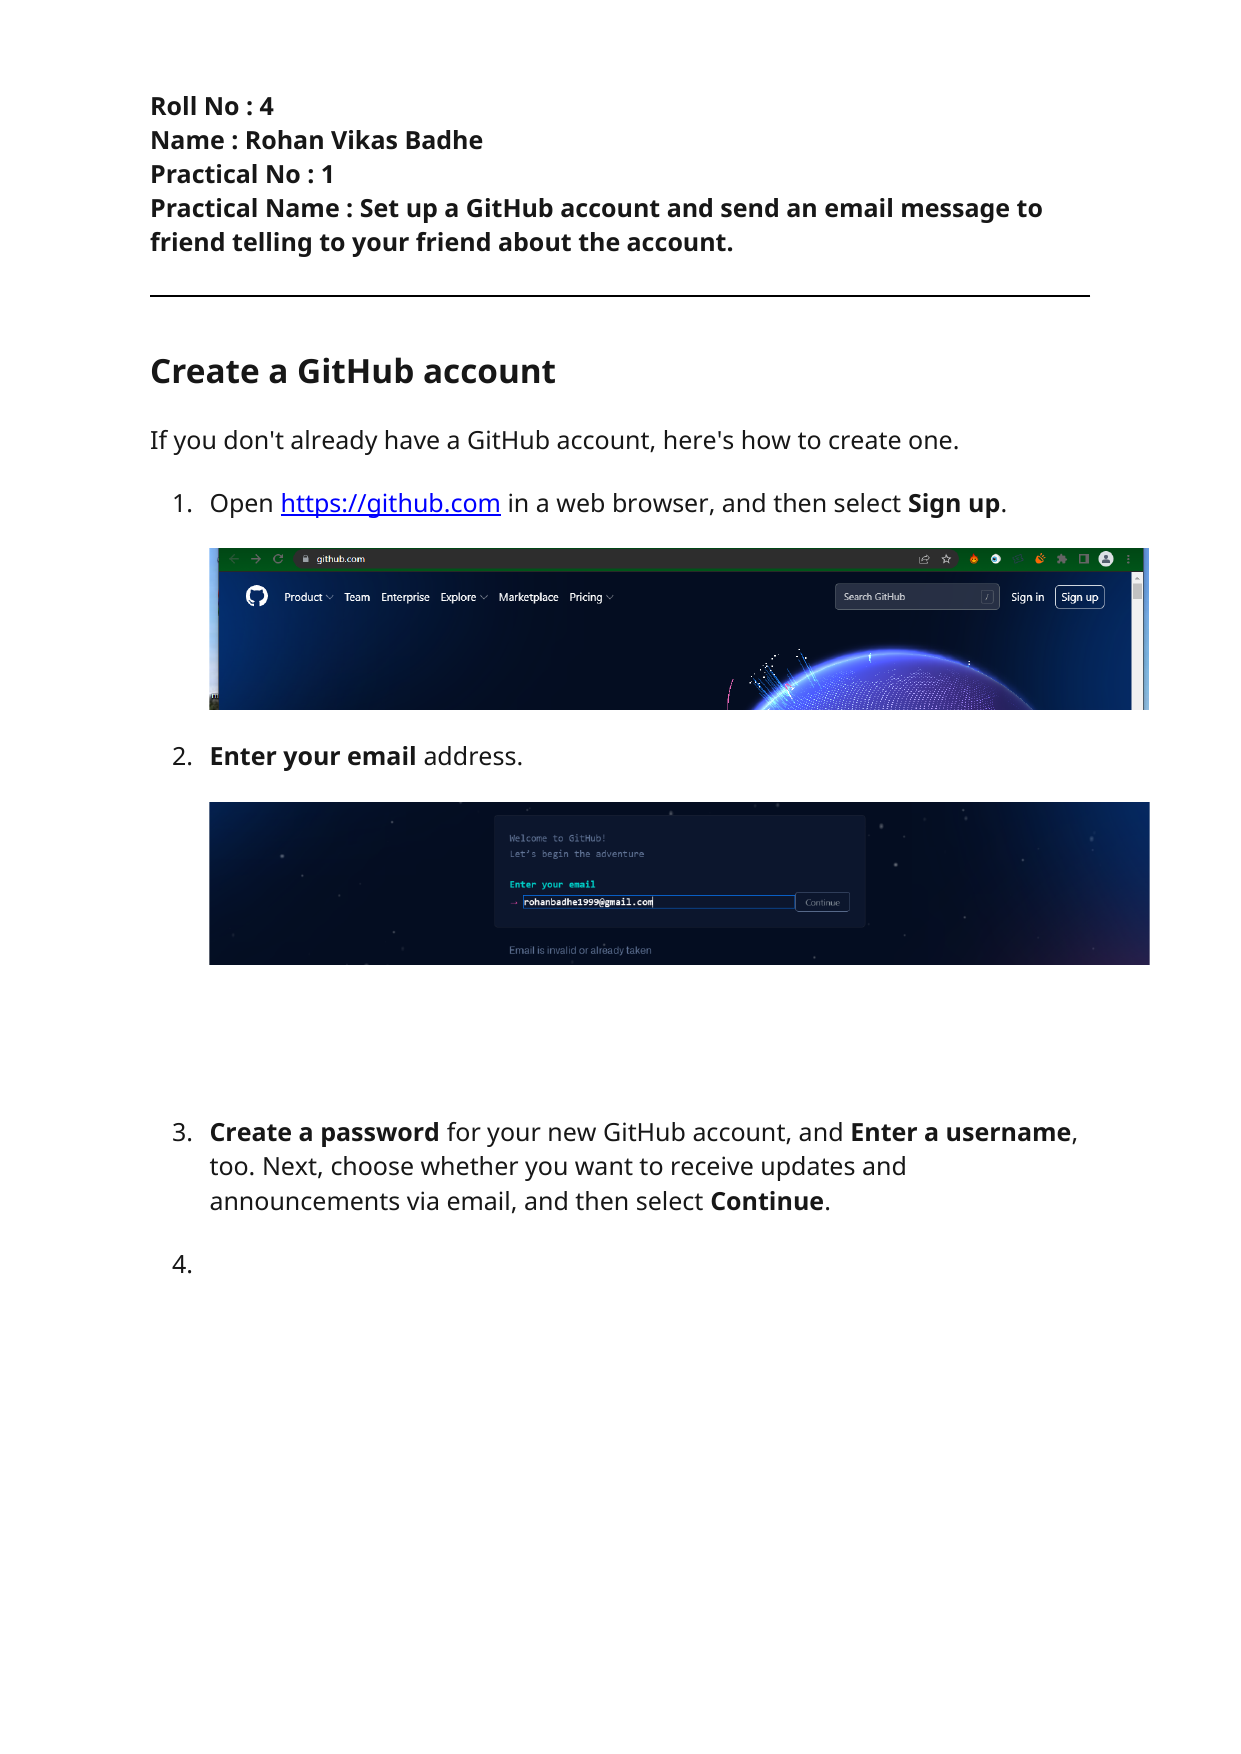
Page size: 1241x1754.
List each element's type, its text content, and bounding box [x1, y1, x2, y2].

picture [209, 548, 1149, 710]
text Practical Name : Set up a GitHub account and send an email message to friend telling to your friend about the account. [150, 191, 1090, 259]
text If you don't already have a GitHub account, here's how to create one. [150, 422, 1090, 456]
list Create a password for your new GitHub account, and Enter a username, too. Next, choose whether you want to receive updates and announcements via email, and then select Continue. [172, 1115, 1090, 1217]
picture [209, 802, 1150, 965]
list Enter your email address. [172, 739, 1090, 773]
text Roll No : 4 [150, 89, 1090, 123]
list Open https://github.com in a web browser, and then select Sign up. [172, 486, 1090, 519]
text Practical No : 1 [150, 157, 1090, 191]
text Name : Rohan Vikas Badhe [150, 123, 1090, 157]
text Create a GitHub account [150, 348, 1090, 393]
